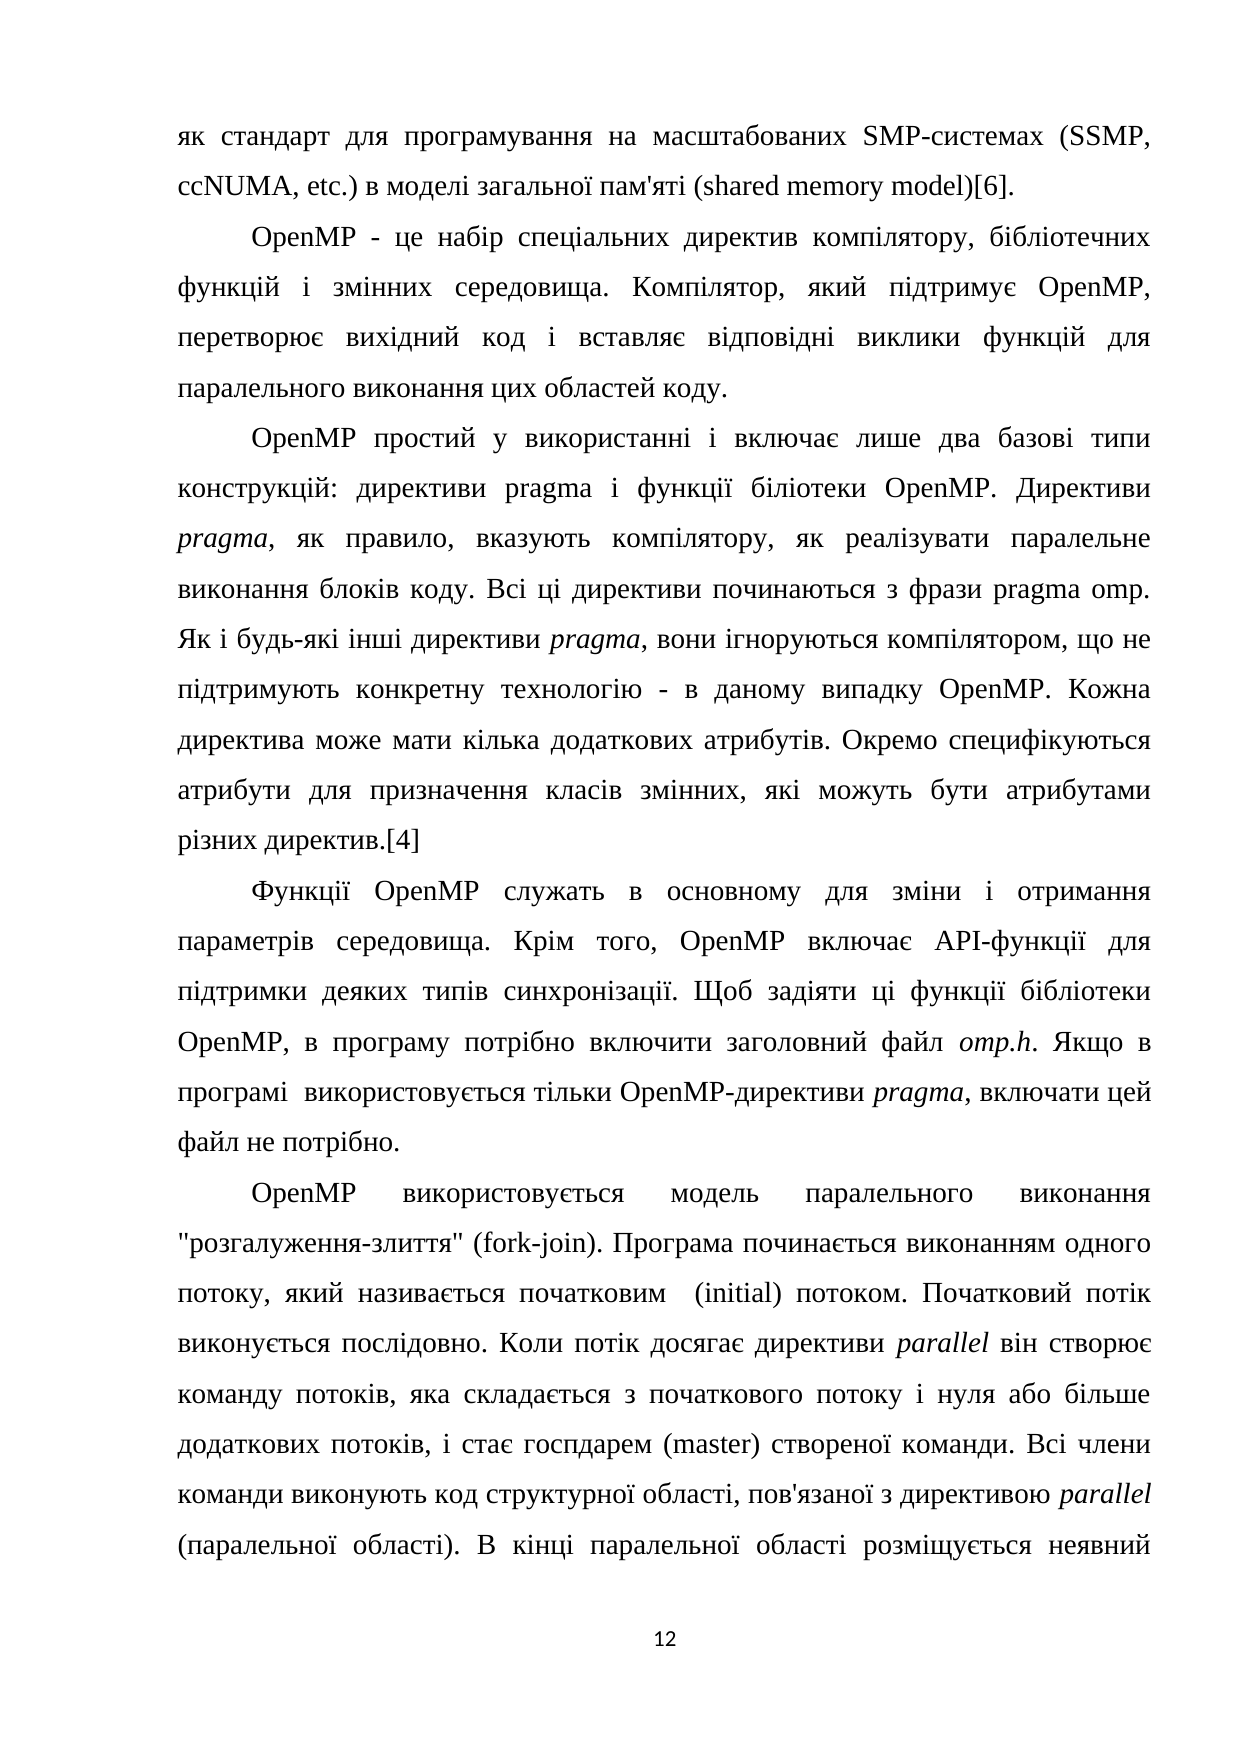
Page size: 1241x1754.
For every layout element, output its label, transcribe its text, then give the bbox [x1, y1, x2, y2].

text OpenMP - це набір спеціальних директив компілятору, бібліотечних функцій і змінних середовища. Компілятор, який підтримує OpenMP, перетворює вихідний код і вставляє відповідні виклики функцій для паралельного виконання цих областей коду. [177, 219, 1152, 403]
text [177, 1175, 1152, 1560]
text OpenMP простий у використанні і включає лише два базові типи конструкцій: директиви pragma і функції біліотеки OpenMP. Директиви pragma, як правило, вказують компілятору, як реалізувати паралельне виконання блоків коду. Всі ці директиви починаються з фрази pragma omp. Як і будь-які інші директиви pragma, вони ігноруються компілятором, що не підтримують конкретну технологію - в даному випадку OpenMP. Кожна директива може мати кілька додаткових атрибутів. Окремо специфікуються атрибути для призначення класів змінних, які можуть бути атрибутами різних директив.[4] [177, 420, 1152, 856]
text Функції OpenMP служать в основному для зміни і отримання параметрів середовища. Крім того, OpenMP включає API-функції для підтримки деяких типів синхронізації. Щоб задіяти ці функції бібліотеки OpenMP, в програму потрібно включити заголовний файл omp.h. Якщо в програмі використовується тільки OpenMP-директиви pragma, включати цей файл не потрібно. [177, 873, 1152, 1158]
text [177, 118, 1152, 202]
